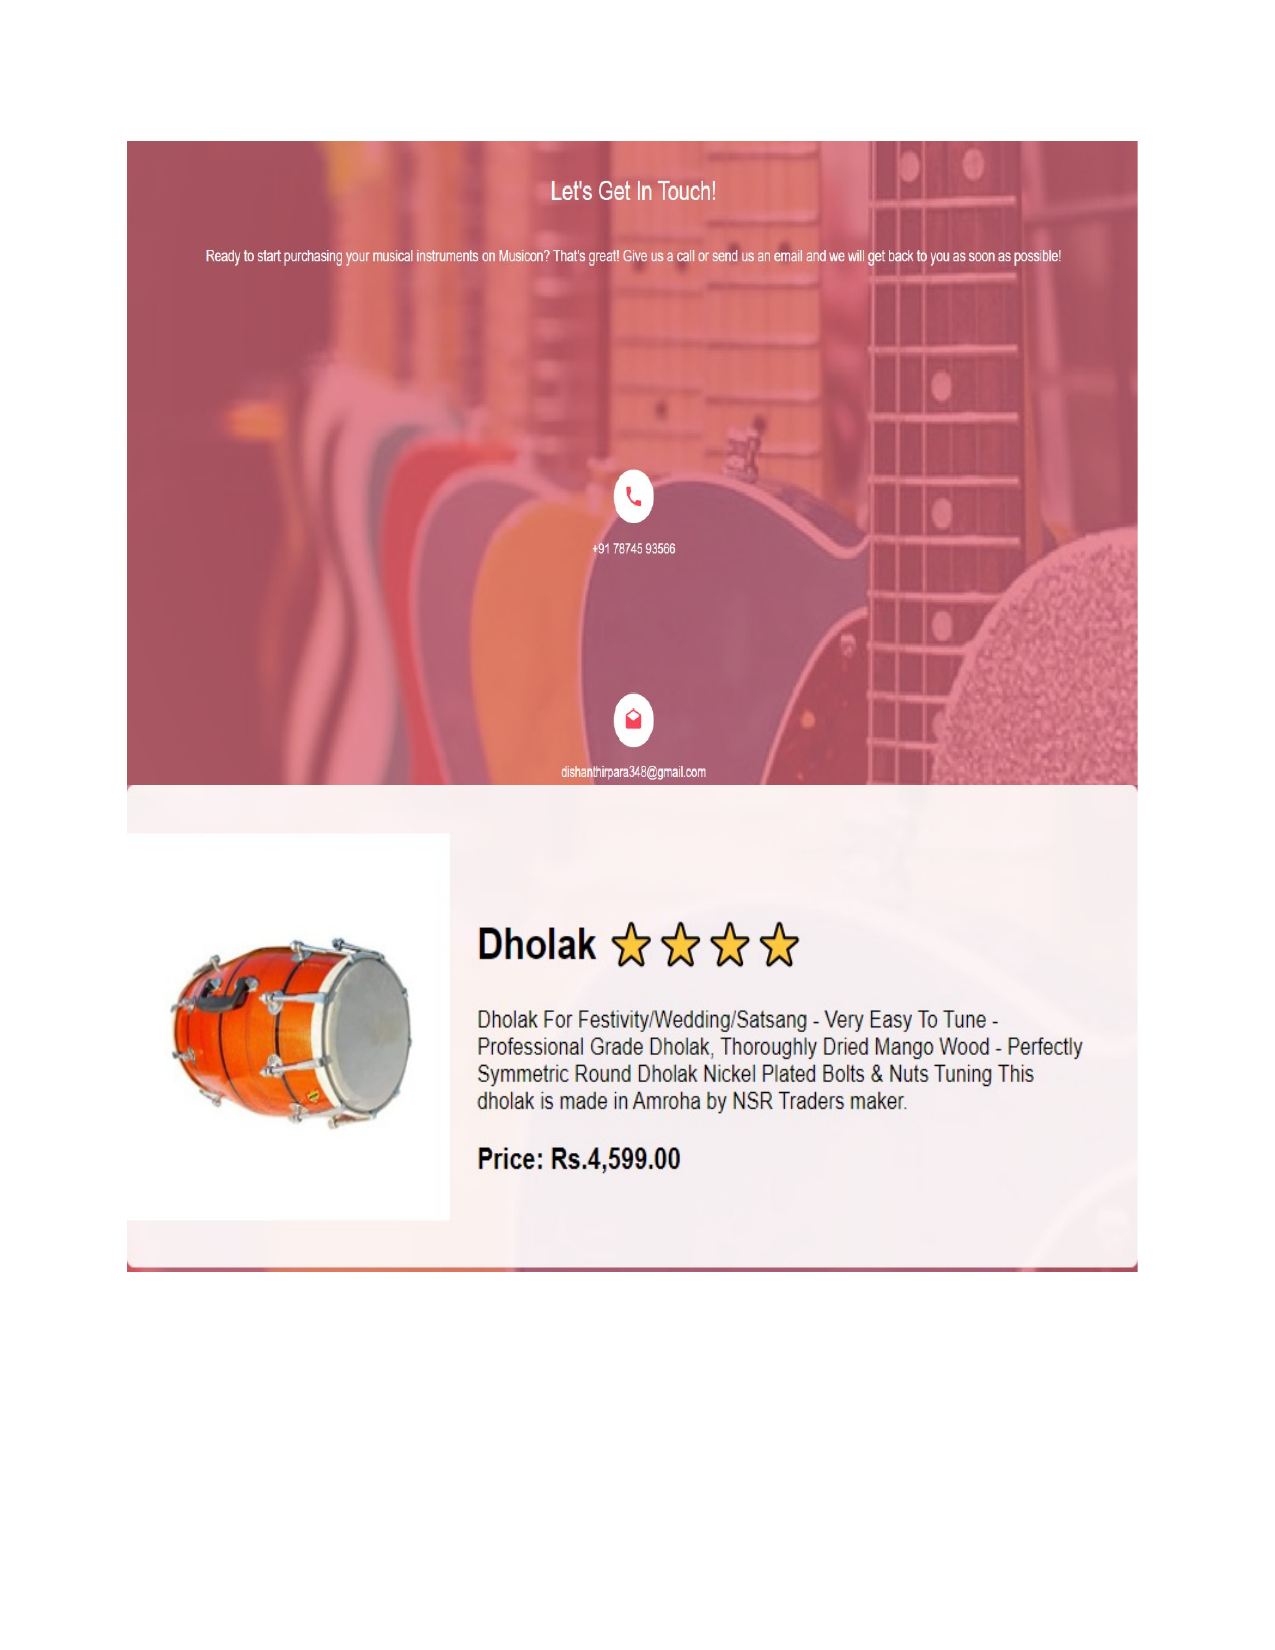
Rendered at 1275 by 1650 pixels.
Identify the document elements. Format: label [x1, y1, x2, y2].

picture [127, 141, 1138, 1272]
